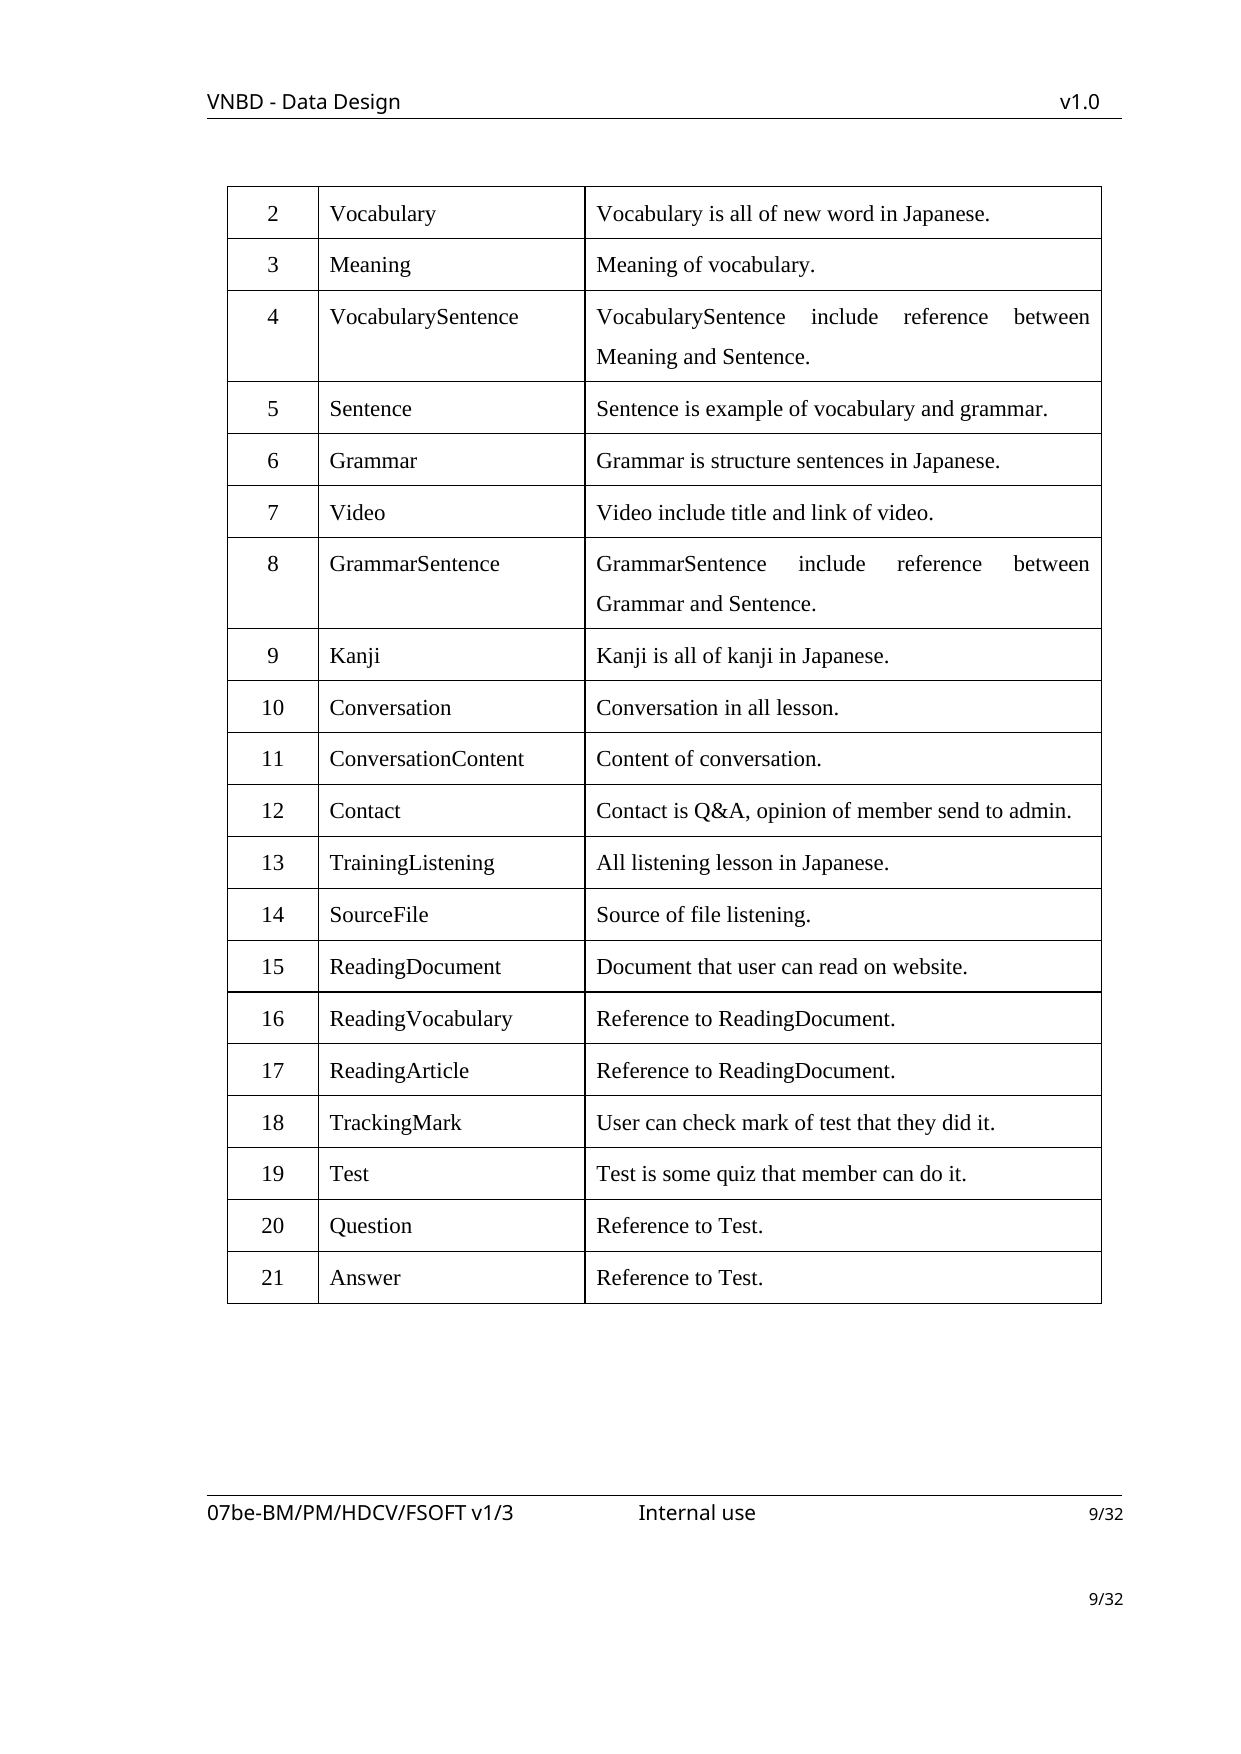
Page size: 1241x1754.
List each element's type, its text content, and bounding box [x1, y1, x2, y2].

table_cell Sentence is example of vocabulary and grammar. [586, 382, 1101, 433]
table_cell ReadingDocument [319, 941, 584, 991]
table_cell Reference to ReadingDocument. [586, 1044, 1101, 1095]
table_cell 18 [228, 1096, 318, 1147]
table_cell All listening lesson in Japanese. [586, 837, 1101, 888]
table_cell Reference to Test. [586, 1252, 1101, 1303]
table_cell GrammarSentence [319, 538, 584, 628]
table_cell 4 [228, 291, 318, 381]
table_cell Video include title and link of video. [586, 486, 1101, 537]
table_cell ConversationContent [319, 733, 584, 784]
table_cell VocabularySentence include reference between Meaning and Sentence. [586, 291, 1101, 381]
table_cell Source of file listening. [586, 889, 1101, 939]
table_cell Document that user can read on website. [586, 941, 1101, 991]
table_cell TrainingListening [319, 837, 584, 888]
table_cell Reference to ReadingDocument. [586, 993, 1101, 1043]
table_cell ReadingArticle [319, 1044, 584, 1095]
table_cell 8 [228, 538, 318, 628]
table_cell Test is some quiz that member can do it. [586, 1148, 1101, 1199]
table_cell 9 [228, 629, 318, 680]
table_cell Meaning [319, 239, 584, 290]
table_cell 14 [228, 889, 318, 939]
table_cell 13 [228, 837, 318, 888]
table_cell Test [319, 1148, 584, 1199]
table_cell Sentence [319, 382, 584, 433]
table_cell 20 [228, 1200, 318, 1251]
table_cell Kanji is all of kanji in Japanese. [586, 629, 1101, 680]
table_cell 7 [228, 486, 318, 537]
table_cell 15 [228, 941, 318, 991]
table_cell ReadingVocabulary [319, 993, 584, 1043]
table_cell Grammar [319, 434, 584, 485]
table_cell 5 [228, 382, 318, 433]
table_cell Contact is Q&A, opinion of member send to admin. [586, 785, 1101, 836]
table_cell Conversation in all lesson. [586, 681, 1101, 732]
table_cell SourceFile [319, 889, 584, 939]
table_cell Grammar is structure sentences in Japanese. [586, 434, 1101, 485]
table_cell 19 [228, 1148, 318, 1199]
table_cell TrackingMark [319, 1096, 584, 1147]
table_cell GrammarSentence include reference between Grammar and Sentence. [586, 538, 1101, 628]
table_cell 10 [228, 681, 318, 732]
table_cell 3 [228, 239, 318, 290]
table_cell Vocabulary is all of new word in Japanese. [586, 187, 1101, 238]
table_cell Answer [319, 1252, 584, 1303]
table_cell Vocabulary [319, 187, 584, 238]
table_cell Meaning of vocabulary. [586, 239, 1101, 290]
table_cell 11 [228, 733, 318, 784]
table_cell Kanji [319, 629, 584, 680]
table_cell Content of conversation. [586, 733, 1101, 784]
table_cell 6 [228, 434, 318, 485]
table_cell Reference to Test. [586, 1200, 1101, 1251]
table_cell User can check mark of test that they did it. [586, 1096, 1101, 1147]
table_cell VocabularySentence [319, 291, 584, 381]
table_cell Question [319, 1200, 584, 1251]
table_cell 21 [228, 1252, 318, 1303]
table_cell 2 [228, 187, 318, 238]
table_cell Video [319, 486, 584, 537]
table_cell 17 [228, 1044, 318, 1095]
table_cell Contact [319, 785, 584, 836]
table_cell 16 [228, 993, 318, 1043]
table_cell 12 [228, 785, 318, 836]
table_cell Conversation [319, 681, 584, 732]
